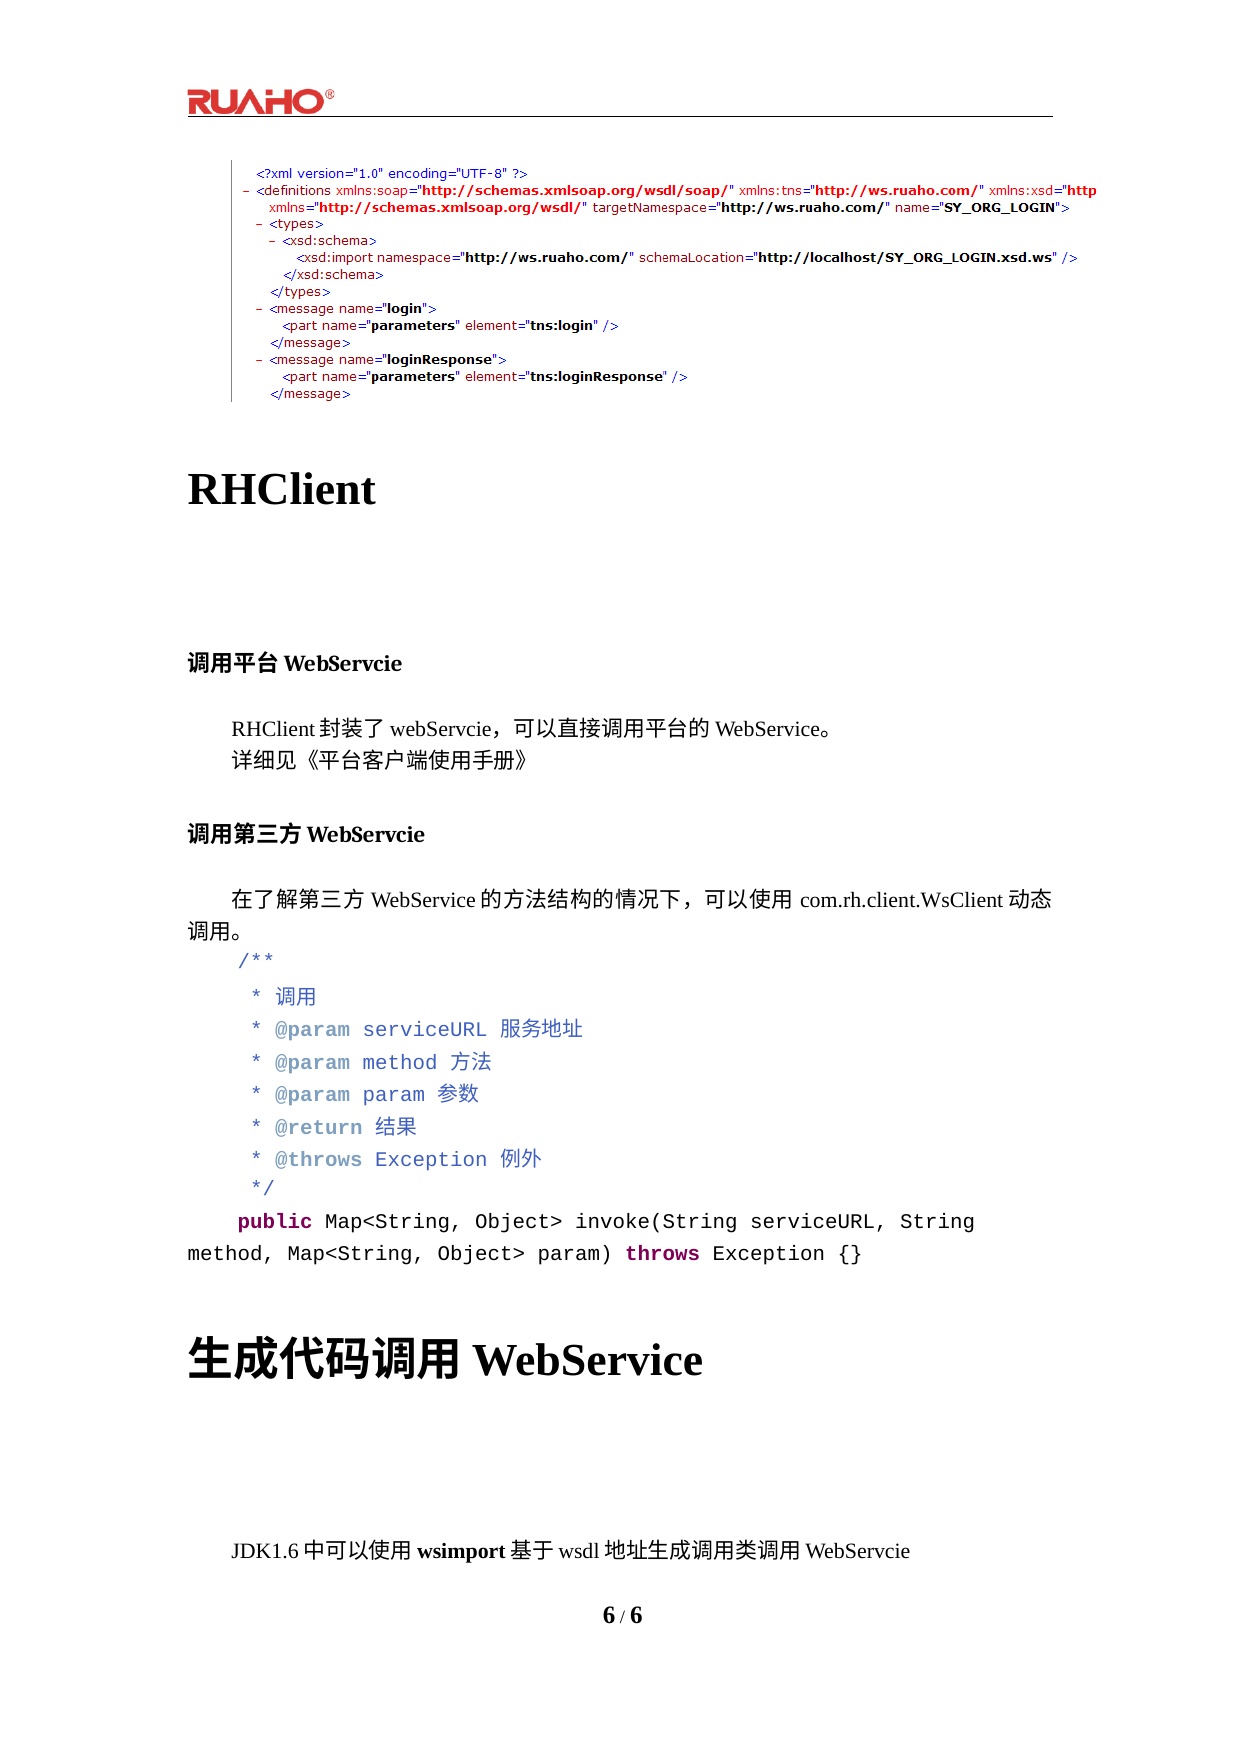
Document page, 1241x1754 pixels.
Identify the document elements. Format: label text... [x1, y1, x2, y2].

picture [231, 160, 1097, 402]
subtitle 调用平台WebServcie [187, 629, 1053, 694]
text * @param method 方法 [187, 1044, 1053, 1076]
picture [187, 88, 335, 114]
subtitle RHClient [187, 456, 1053, 521]
text * @throws Exception 例外 [187, 1141, 1053, 1174]
text 详细见《平台客户端使用手册》 [187, 743, 1053, 775]
subtitle 生成代码调用WebService [187, 1307, 1053, 1404]
text JDK1.6中可以使用wsimport基于wsdl地址生成调用类调用WebServcie [187, 1532, 1053, 1565]
text RHClient封装了webServcie，可以直接调用平台的WebService。 [187, 710, 1053, 743]
subtitle 调用第三方WebServcie [187, 800, 1053, 865]
text * @param serviceURL 服务地址 [187, 1011, 1053, 1044]
text 在了解第三方WebService的方法结构的情况下，可以使用com.rh.client.WsClient动态调用。 [187, 881, 1053, 946]
text * 调用 [187, 979, 1053, 1011]
text * @return 结果 [187, 1109, 1053, 1141]
text /** [187, 946, 1053, 979]
text public Map<String, Object> invoke(String serviceURL, String method, Map<String, Object> param) throws Exception {} [187, 1206, 1053, 1271]
text */ [187, 1174, 1053, 1206]
text * @param param 参数 [187, 1076, 1053, 1109]
